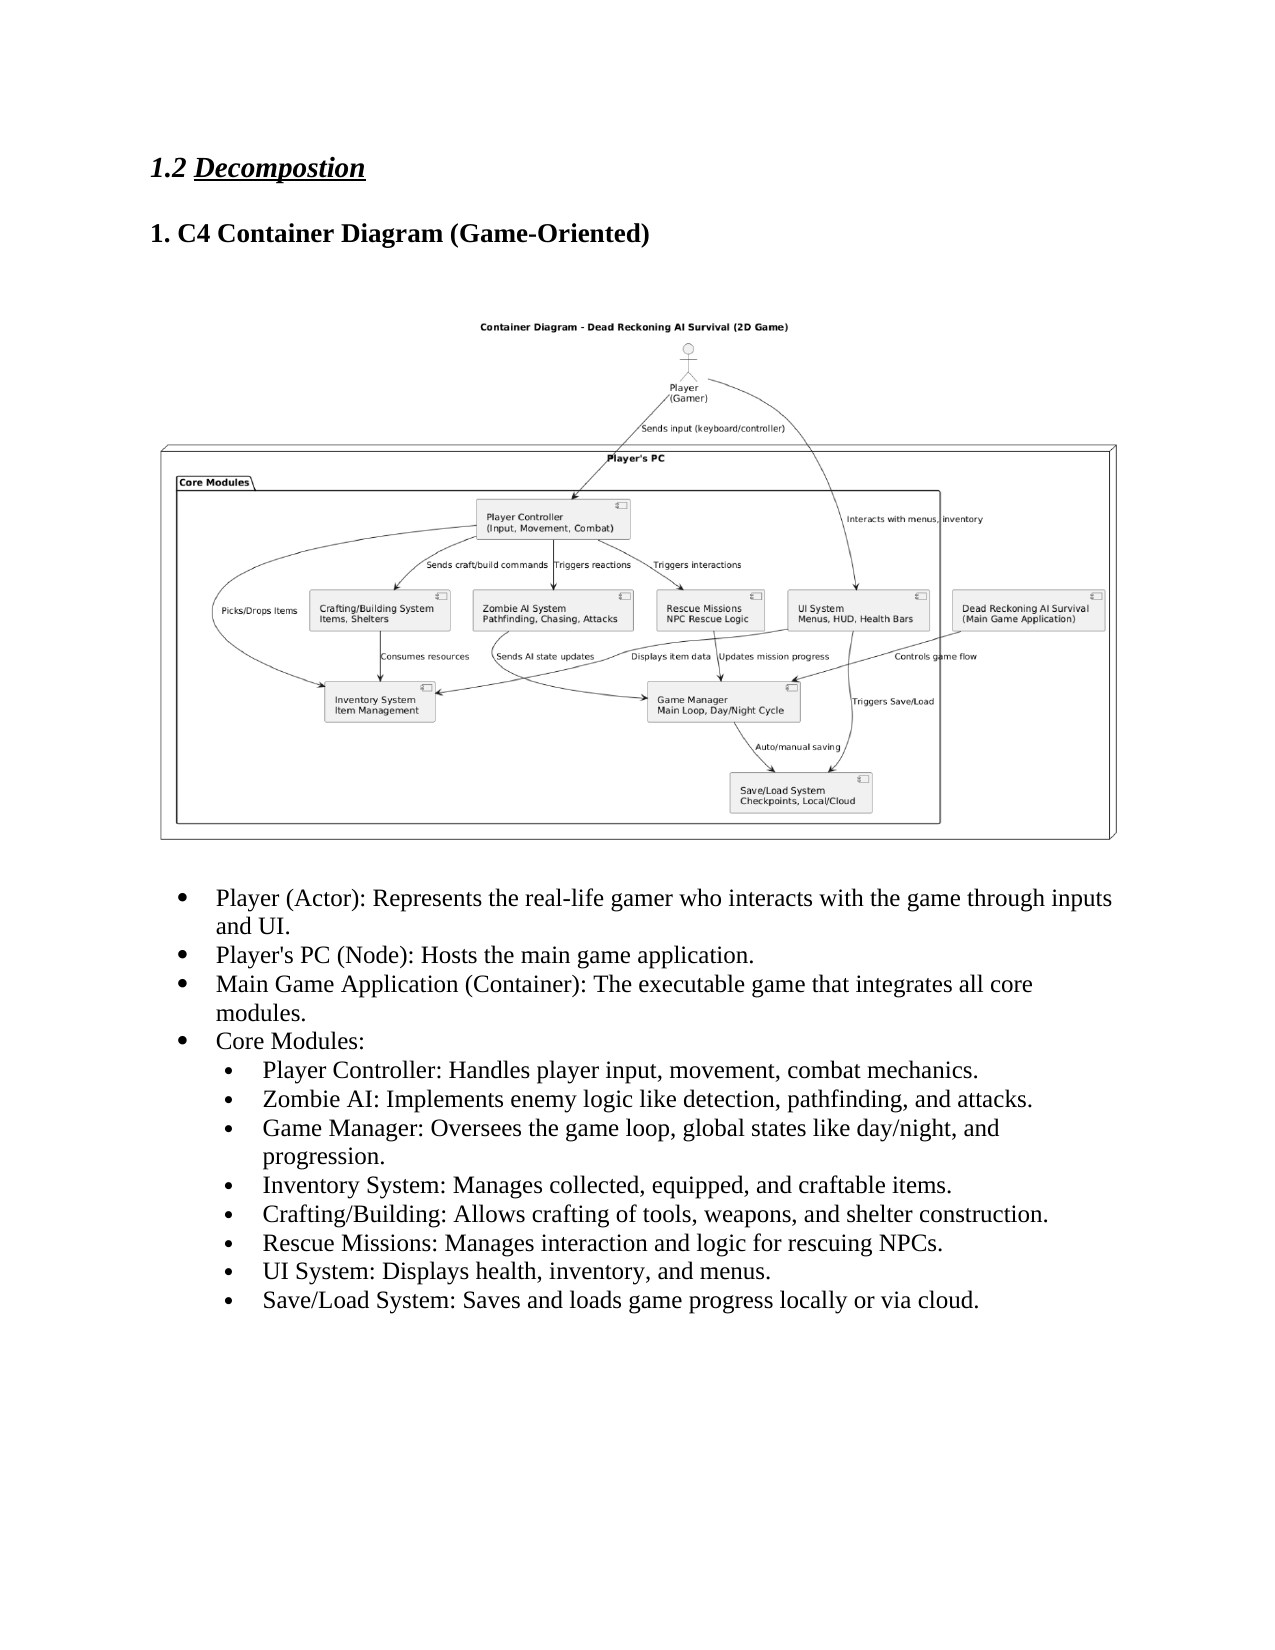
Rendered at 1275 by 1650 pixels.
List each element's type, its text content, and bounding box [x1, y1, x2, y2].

list Decompostion [150, 150, 1125, 183]
list Main Game Application (Container): The executable game that integrates all core modules. [178, 969, 1125, 1026]
list Core Modules: [178, 1026, 1125, 1055]
list Player's PC (Node): Hosts the main game application. [178, 940, 1125, 969]
list Crafting/Building: Allows crafting of tools, weapons, and shelter construction. [225, 1199, 1125, 1228]
text 1. C4 Container Diagram (Game-Oriented) [150, 217, 1125, 248]
list Save/Load System: Saves and loads game progress locally or via cloud. [225, 1285, 1125, 1314]
list UI System: Displays health, inventory, and menus. [225, 1256, 1125, 1285]
list Player Controller: Handles player input, movement, combat mechanics. [225, 1055, 1125, 1084]
list Game Manager: Oversees the game loop, global states like day/night, and progression. [225, 1113, 1125, 1170]
list Player (Actor): Represents the real-life gamer who interacts with the game through inputs and UI. [178, 883, 1125, 940]
list Zombie AI: Implements enemy logic like detection, pathfinding, and attacks. [225, 1084, 1125, 1113]
list Inventory System: Manages collected, equipped, and craftable items. [225, 1170, 1125, 1199]
picture [150, 315, 1125, 849]
list Rescue Missions: Manages interaction and logic for rescuing NPCs. [225, 1228, 1125, 1256]
